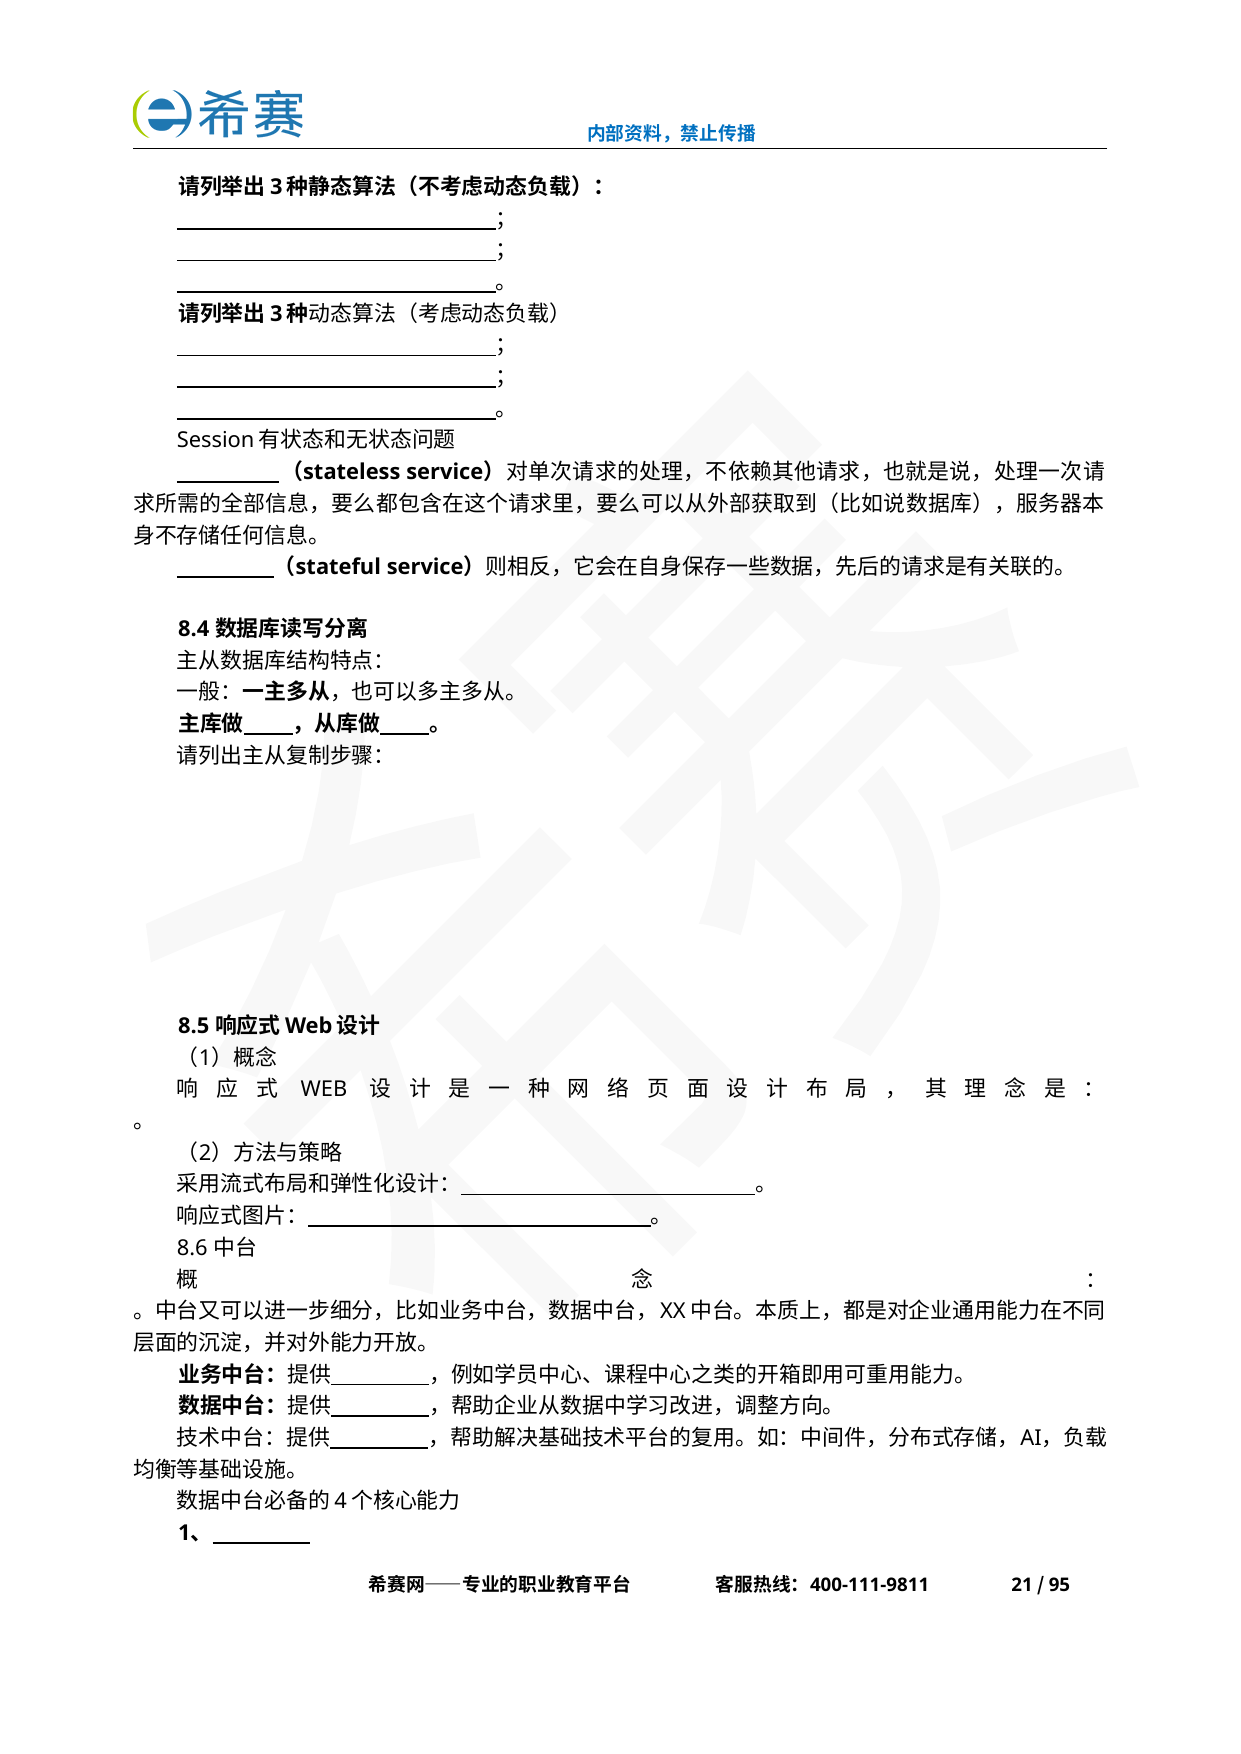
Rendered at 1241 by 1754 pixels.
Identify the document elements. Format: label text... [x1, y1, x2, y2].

text 主库做 ，从库做 。 [133, 706, 1107, 738]
text 概念： 。中台又可以进一步细分，比如业务中台，数据中台，XX中台。本质上，都是对企业通用能力在不同层面的沉淀，并对外能力开放。 [133, 1262, 1107, 1357]
text （1）概念 [133, 1039, 1107, 1071]
text 一般：一主多从，也可以多主多从。 [133, 674, 1107, 706]
text 响应式WEB设计是一种网络页面设计布局，其理念是： 。 [133, 1071, 1107, 1135]
text 采用流式布局和弹性化设计： 。 [133, 1166, 1107, 1198]
text 请列举出3种动态算法（考虑动态负载） [133, 296, 1107, 327]
text 业务中台：提供 ，例如学员中心、课程中心之类的开箱即用可重用能力。 [133, 1357, 1107, 1388]
text 请列举出3种静态算法（不考虑动态负载）： [133, 169, 1107, 201]
text ； [133, 359, 1107, 391]
text 数据中台必备的4个核心能力 [133, 1483, 1107, 1515]
text 8.4 数据库读写分离 [133, 611, 1107, 643]
text 。 [133, 391, 1107, 422]
picture [132, 88, 303, 140]
text 8.5 响应式Web设计 [133, 1008, 1107, 1039]
text ； [133, 201, 1107, 232]
text 8.6 中台 [133, 1230, 1107, 1262]
text 1、 [133, 1515, 1107, 1547]
text 数据中台：提供 ，帮助企业从数据中学习改进，调整方向。 [133, 1388, 1107, 1420]
text ； [133, 327, 1107, 359]
text 技术中台：提供 ，帮助解决基础技术平台的复用。如：中间件，分布式存储，AI，负载均衡等基础设施。 [133, 1420, 1107, 1483]
text 响应式图片： 。 [133, 1198, 1107, 1230]
text 。 [133, 264, 1107, 296]
text 主从数据库结构特点： [133, 643, 1107, 674]
text （2）方法与策略 [133, 1135, 1107, 1166]
text （stateless service）对单次请求的处理，不依赖其他请求，也就是说，处理一次请求所需的全部信息，要么都包含在这个请求里，要么可以从外部获取到（比如说数据库），服务器本身不存储任何信息。 [133, 454, 1107, 549]
text 请列出主从复制步骤： [133, 738, 1107, 769]
text （stateful service）则相反，它会在自身保存一些数据，先后的请求是有关联的。 [133, 549, 1107, 581]
text ； [133, 232, 1107, 264]
text Session有状态和无状态问题 [133, 422, 1107, 454]
